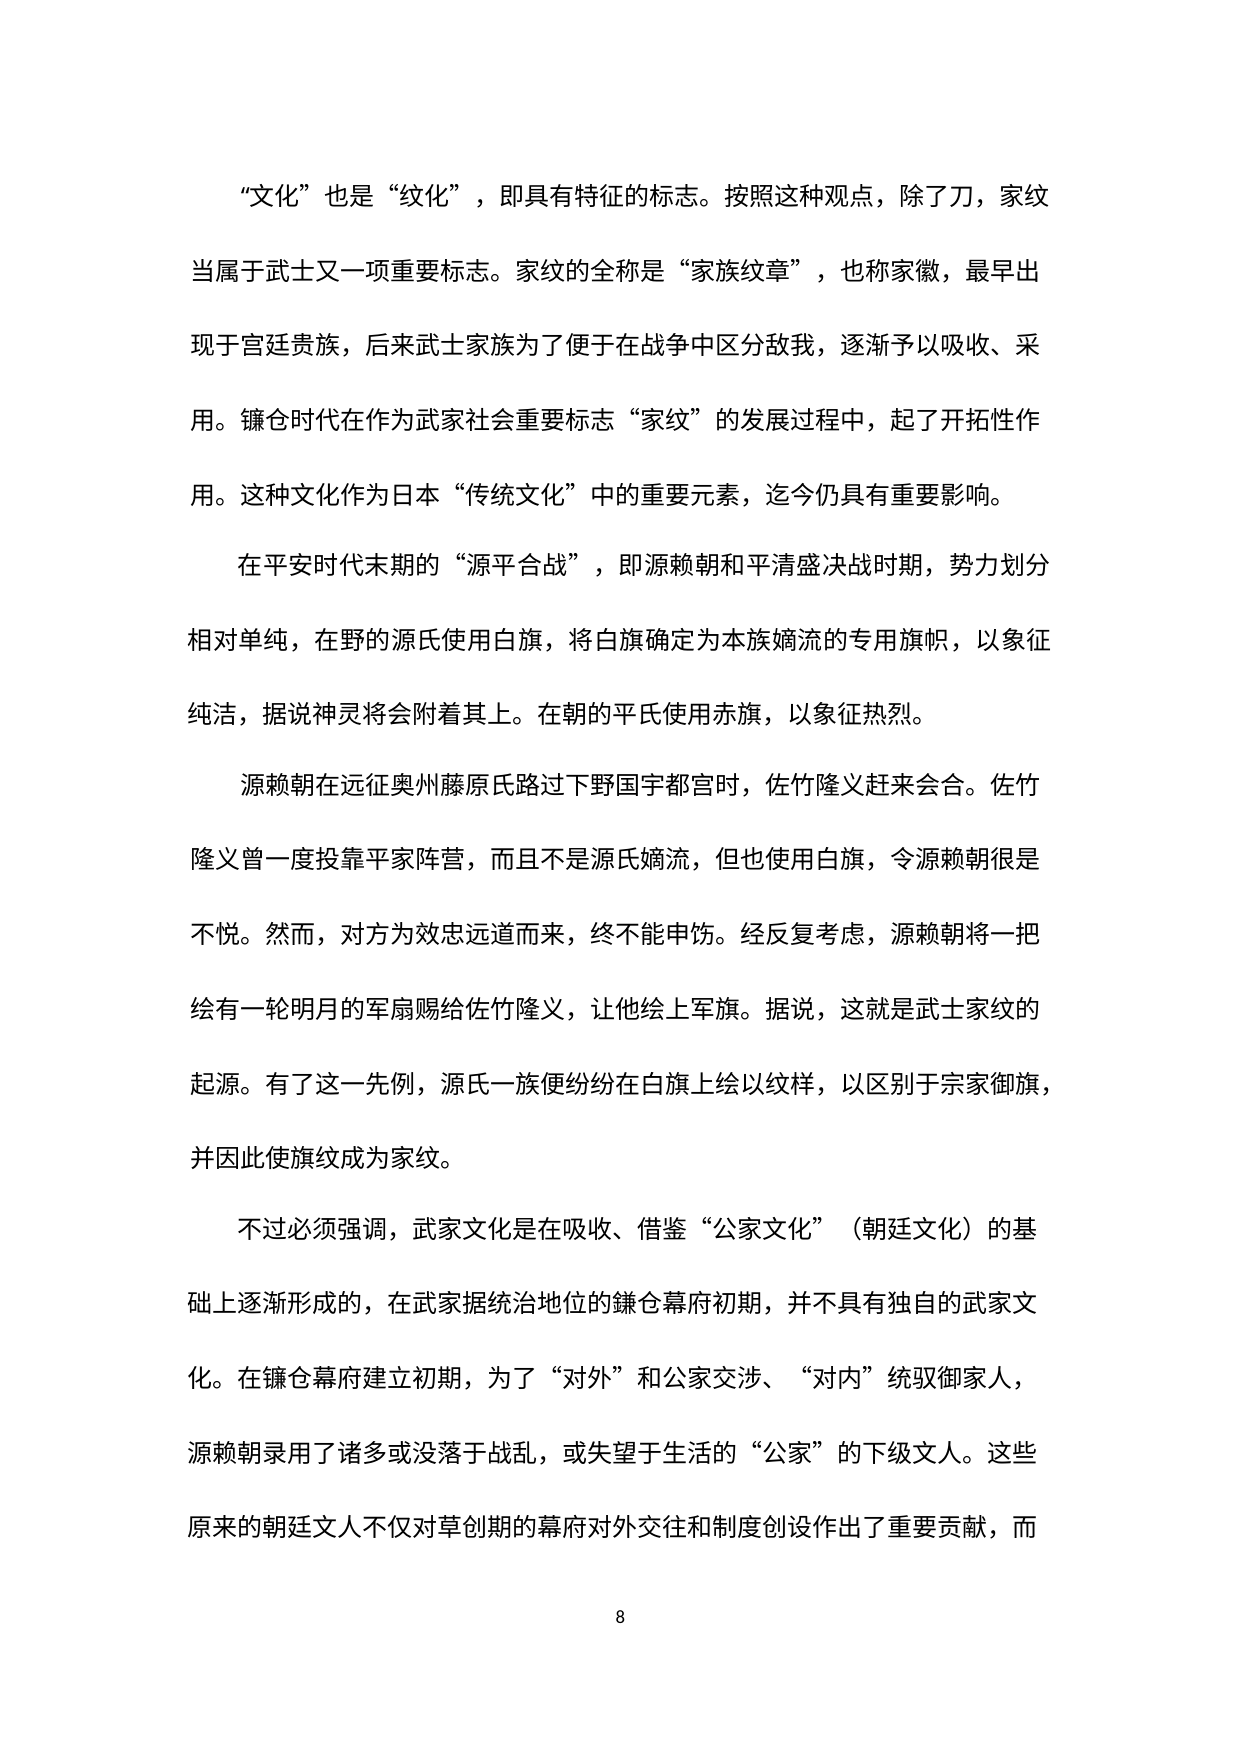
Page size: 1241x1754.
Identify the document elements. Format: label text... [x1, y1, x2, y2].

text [187, 1195, 1053, 1558]
text 源赖朝在远征奥州藤原氏路过下野国宇都宫时，佐竹隆义赶来会合。佐竹隆义曾一度投靠平家阵营，而且不是源氏嫡流，但也使用白旗，令源赖朝很是不悦。然而，对方为效忠远道而来，终不能申饬。经反复考虑，源赖朝将一把绘有一轮明月的军扇赐给佐竹隆义，让他绘上军旗。据说，这就是武士家纹的起源。有了这一先例，源氏一族便纷纷在白旗上绘以纹样，以区别于宗家御旗，并因此使旗纹成为家纹。 [191, 751, 1053, 1189]
text “文化”也是“纹化”，即具有特征的标志。按照这种观点，除了刀，家纹当属于武士又一项重要标志。家纹的全称是“家族纹章”，也称家徽，最早出现于宫廷贵族，后来武士家族为了便于在战争中区分敌我，逐渐予以吸收、采用。镰仓时代在作为武家社会重要标志“家纹”的发展过程中，起了开拓性作用。这种文化作为日本“传统文化”中的重要元素，迄今仍具有重要影响。 [191, 162, 1053, 526]
text 在平安时代末期的“源平合战”，即源赖朝和平清盛决战时期，势力划分相对单纯，在野的源氏使用白旗，将白旗确定为本族嫡流的专用旗帜，以象征纯洁，据说神灵将会附着其上。在朝的平氏使用赤旗，以象征热烈。 [187, 531, 1053, 746]
